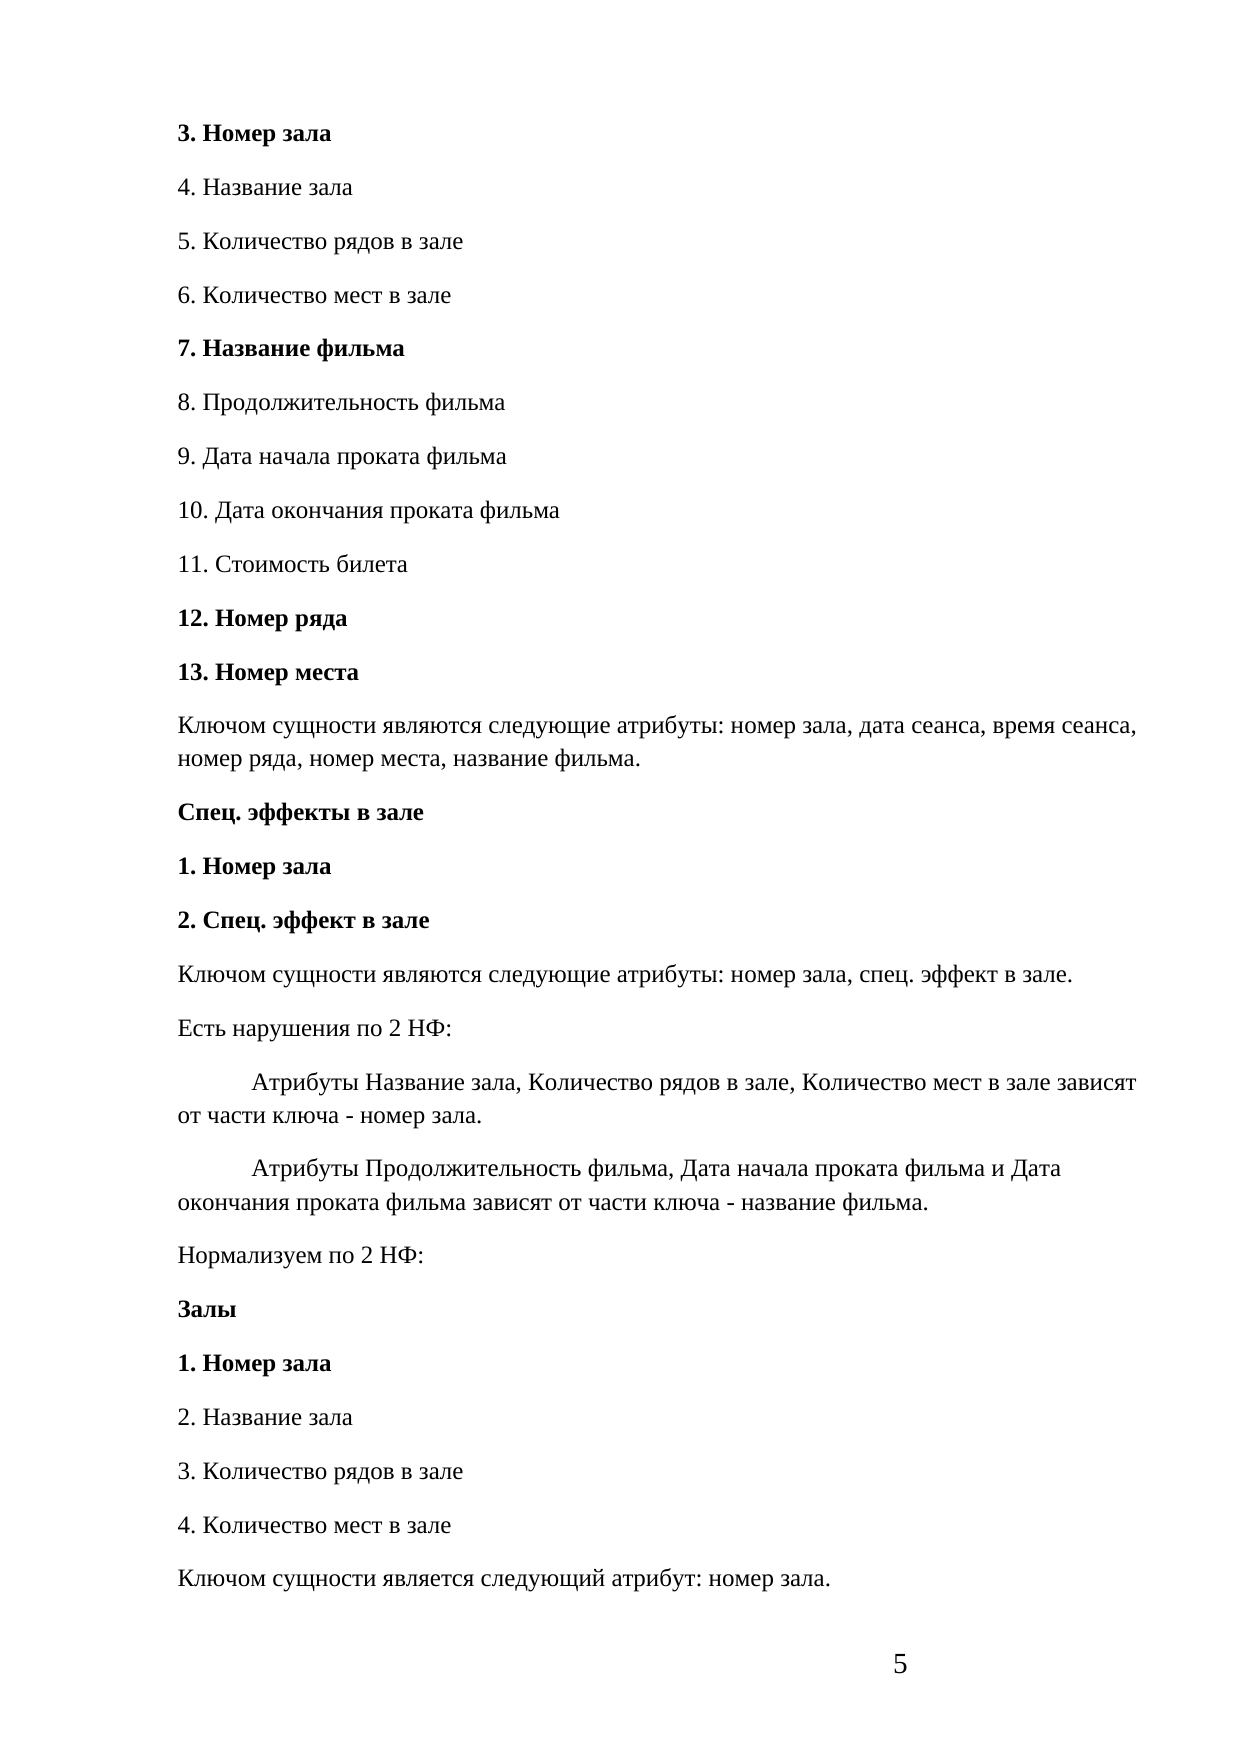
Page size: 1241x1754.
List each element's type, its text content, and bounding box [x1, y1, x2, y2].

list Номер ряда [177, 603, 1152, 632]
list Номер места [177, 657, 1152, 685]
list Количество рядов в зале [177, 226, 1152, 254]
list Дата окончания проката фильма [177, 495, 1152, 524]
list Стоимость билета [177, 549, 1152, 578]
list Номер зала [177, 118, 1152, 147]
list Ключом сущности является следующий атрибут: номер зала. [177, 1563, 1152, 1592]
list Номер зала [177, 1348, 1152, 1377]
list Продолжительность фильма [177, 387, 1152, 416]
list Ключом сущности являются следующие атрибуты: номер зала, спец. эффект в зале. [177, 959, 1152, 988]
list Количество рядов в зале [177, 1456, 1152, 1484]
list Спец. эффект в зале [177, 905, 1152, 934]
list Ключом сущности являются следующие атрибуты: номер зала, дата сеанса, время сеанса, номер ряда, номер места, название фильма. [177, 711, 1152, 772]
list Атрибуты Название зала, Количество рядов в зале, Количество мест в зале зависят от части ключа - номер зала. [177, 1067, 1152, 1128]
list Название зала [177, 1402, 1152, 1431]
list Нормализуем по 2 НФ: [177, 1240, 1152, 1269]
list Есть нарушения по 2 НФ: [177, 1013, 1152, 1042]
list Номер зала [177, 851, 1152, 880]
text Спец. эффекты в зале [177, 797, 1152, 826]
list Название зала [177, 172, 1152, 201]
list Количество мест в зале [177, 280, 1152, 308]
list Залы [177, 1294, 1152, 1323]
list Название фильма [177, 333, 1152, 362]
list Атрибуты Продолжительность фильма, Дата начала проката фильма и Дата окончания проката фильма зависят от части ключа - название фильма. [177, 1153, 1152, 1215]
list Дата начала проката фильма [177, 441, 1152, 470]
list Количество мест в зале [177, 1510, 1152, 1538]
